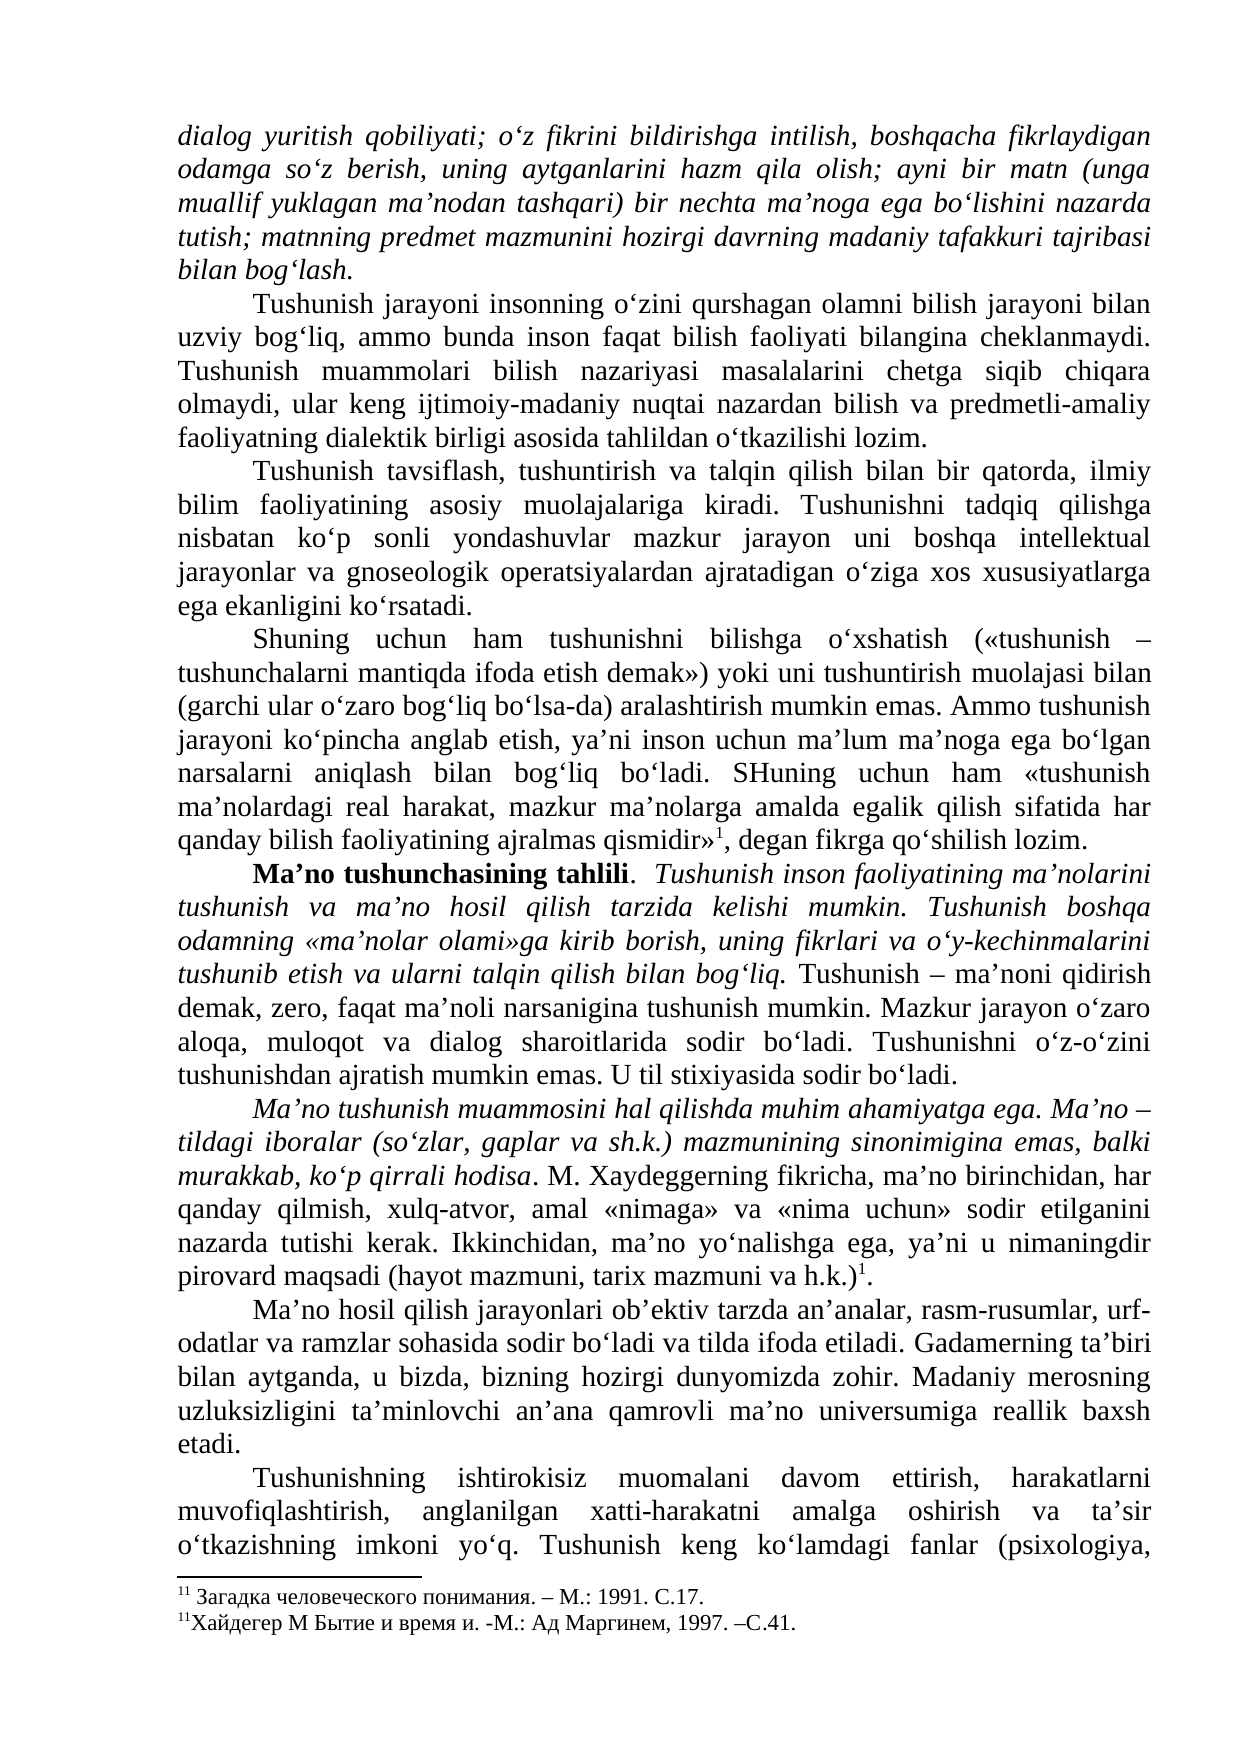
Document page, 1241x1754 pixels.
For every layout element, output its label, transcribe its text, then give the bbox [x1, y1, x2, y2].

text Tushunish jarayoni insonning o‘zini qurshagan olamni bilish jarayoni bilan uzviy bog‘liq, ammo bunda inson faqat bilish faoliyati bilangina cheklanmaydi. Tushunish muammolari bilish nazariyasi masalalarini chetga siqib chiqara olmaydi, ular keng ijtimoiy-madaniy nuqtai nazardan bilish va predmetli-amaliy faoliyatning dialektik birligi asosida tahlildan o‘tkazilishi lozim. [177, 286, 1152, 453]
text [177, 1460, 1152, 1560]
text Tushunish tavsiflash, tushuntirish va talqin qilish bilan bir qatorda, ilmiy bilim faoliyatining asosiy muolajalariga kiradi. Tushunishni tadqiq qilishga nisbatan ko‘p sonli yondashuvlar mazkur jarayon uni boshqa intellektual jarayonlar va gnoseologik operatsiyalardan ajratadigan o‘ziga xos xususiyatlarga ega ekanligini ko‘rsatadi. [177, 453, 1152, 621]
text Ma’no tushunchasining tahlili. Tushunish inson faoliyatining ma’nolarini tushunish va ma’no hosil qilish tarzida kelishi mumkin. Tushunish boshqa odamning «ma’nolar olami»ga kirib borish, uning fikrlari va o‘y-kechinmalarini tushunib etish va ularni talqin qilish bilan bog‘liq. Tushunish – ma’noni qidirish demak, zero, faqat ma’noli narsanigina tushunish mumkin. Mazkur jarayon o‘zaro aloqa, muloqot va dialog sharoitlarida sodir bo‘ladi. Tushunishni o‘z-o‘zini tushunishdan ajratish mumkin emas. U til stixiyasida sodir bo‘ladi. [177, 856, 1152, 1091]
text Ma’no hosil qilish jarayonlari ob’ektiv tarzda an’analar, rasm-rusumlar, urf-odatlar va ramzlar sohasida sodir bo‘ladi va tilda ifoda etiladi. Gadamerning ta’biri bilan aytganda, u bizda, bizning hozirgi dunyomizda zohir. Madaniy merosning uzluksizligini ta’minlovchi an’ana qamrovli ma’no universumiga reallik baxsh etadi. [177, 1292, 1152, 1460]
text Shuning uchun ham tushunishni bilishga o‘xshatish («tushunish – tushunchalarni mantiqda ifoda etish demak») yoki uni tushuntirish muolajasi bilan (garchi ular o‘zaro bog‘liq bo‘lsa-da) aralashtirish mumkin emas. Ammo tushunish jarayoni ko‘pincha anglab etish, ya’ni inson uchun ma’lum ma’noga ega bo‘lgan narsalarni aniqlash bilan bog‘liq bo‘ladi. SHuning uchun ham «tushunish ma’nolardagi real harakat, mazkur ma’nolarga amalda egalik qilish sifatida har qanday bilish faoliyatining ajralmas qismidir»1, degan fikrga qo‘shilish lozim. [177, 621, 1152, 856]
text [177, 118, 1152, 286]
text Ma’no tushunish muammosini hal qilishda muhim ahamiyatga ega. Ma’no – tildagi iboralar (so‘zlar, gaplar va sh.k.) mazmunining sinonimigina emas, balki murakkab, ko‘p qirrali hodisa. M. Xaydeggerning fikricha, ma’no birinchidan, har qanday qilmish, xulq-atvor, amal «nimaga» va «nima uchun» sodir etilganini nazarda tutishi kerak. Ikkinchidan, ma’no yo‘nalishga ega, ya’ni u nimaningdir pirovard maqsadi (hayot mazmuni, tarix mazmuni va h.k.)1. [177, 1091, 1152, 1292]
